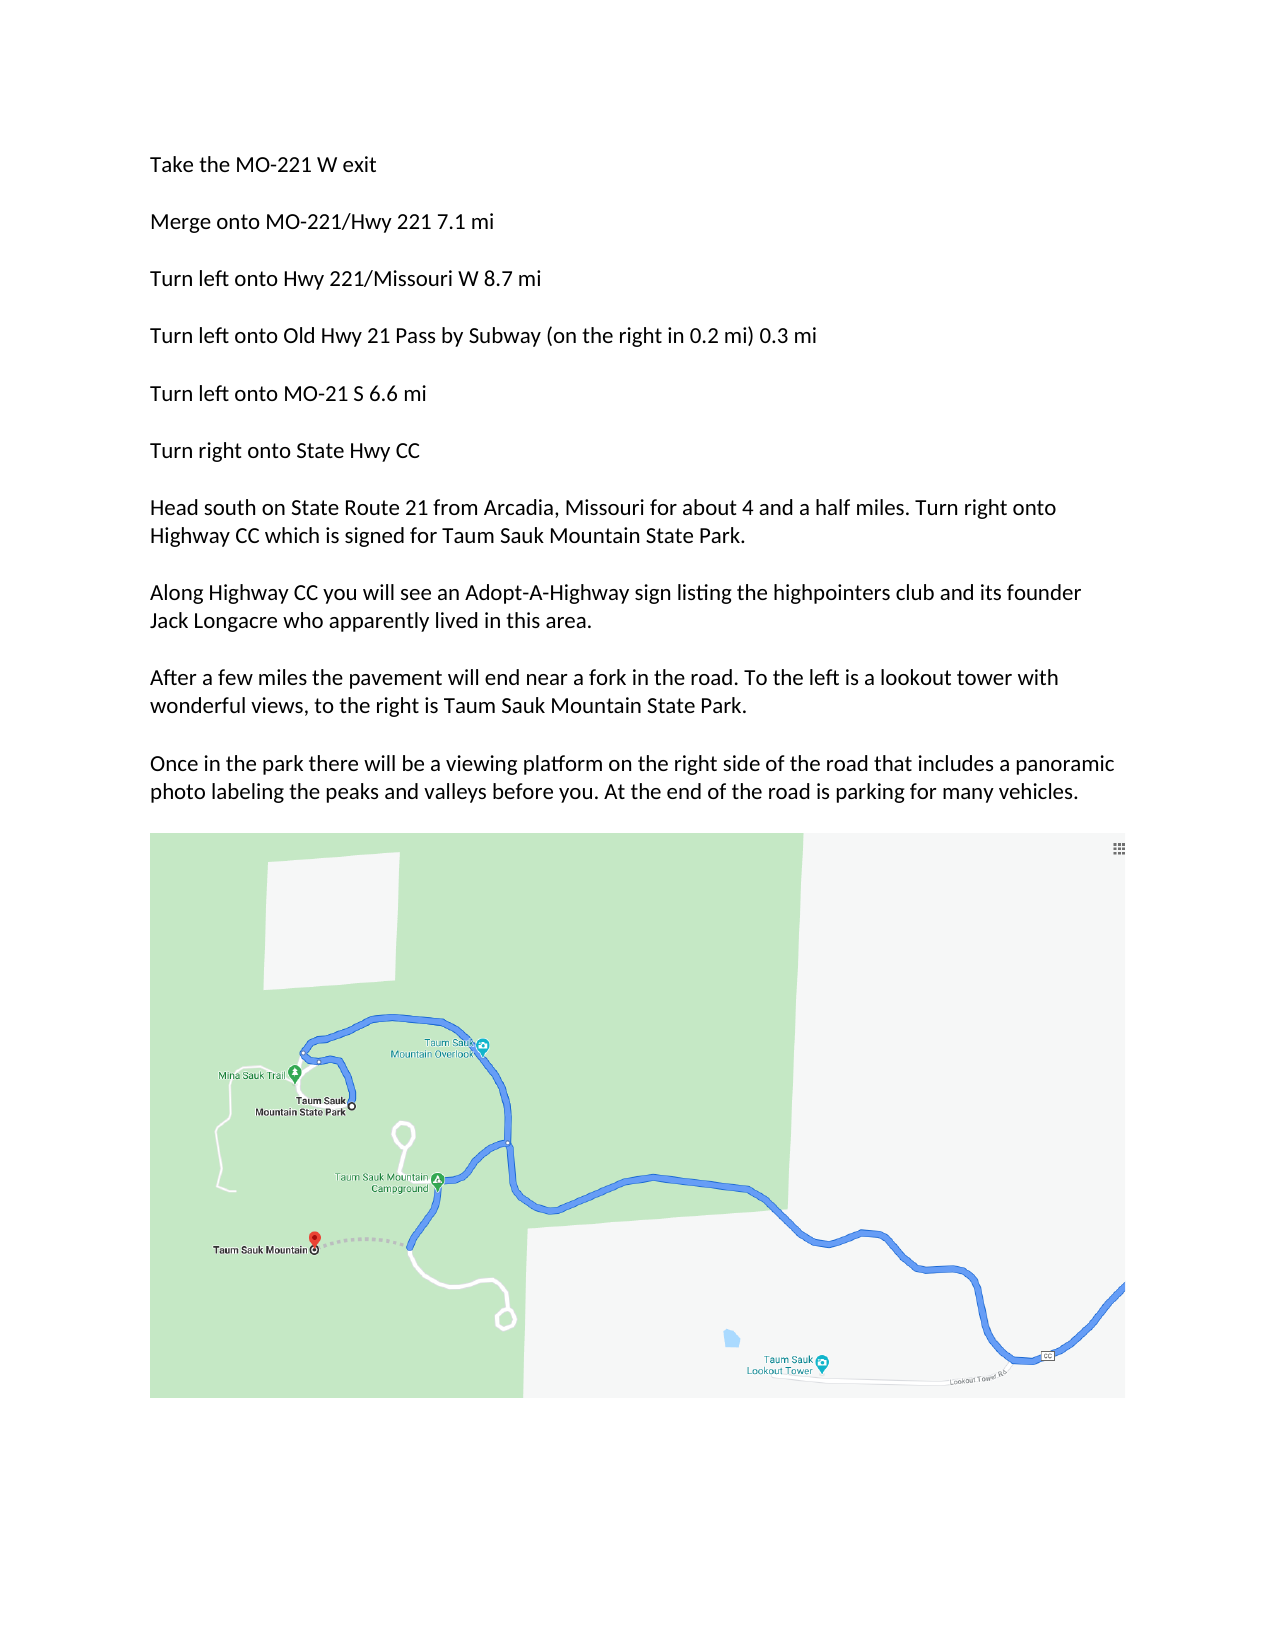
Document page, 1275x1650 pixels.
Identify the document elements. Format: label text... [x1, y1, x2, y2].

picture [150, 833, 1125, 1398]
subtitle After a few miles the pavement will end near a fork in the road. To the left is a lookout tower with wonderful views, to the right is Taum Sauk Mountain State Park. [150, 663, 1125, 719]
subtitle Turn left onto Hwy 221/Missouri W 8.7 mi [150, 264, 1125, 292]
subtitle Turn right onto State Hwy CC [150, 436, 1125, 464]
subtitle Once in the park there will be a viewing platform on the right side of the road that includes a panoramic photo labeling the peaks and valleys before you. At the end of the road is parking for many vehicles. [150, 749, 1125, 805]
subtitle Turn left onto MO-21 S 6.6 mi [150, 379, 1125, 407]
subtitle Merge onto MO-221/Hwy 221 7.1 mi [150, 207, 1125, 235]
subtitle Head south on State Route 21 from Arcadia, Missouri for about 4 and a half miles. Turn right onto Highway CC which is signed for Taum Sauk Mountain State Park. [150, 493, 1125, 549]
subtitle Take the MO-221 W exit [150, 150, 1125, 178]
subtitle Turn left onto Old Hwy 21 Pass by Subway (on the right in 0.2 mi) 0.3 mi [150, 322, 1125, 349]
subtitle Along Highway CC you will see an Adopt-A-Highway sign listing the highpointers club and its founder Jack Longacre who apparently lived in this area. [150, 578, 1125, 634]
